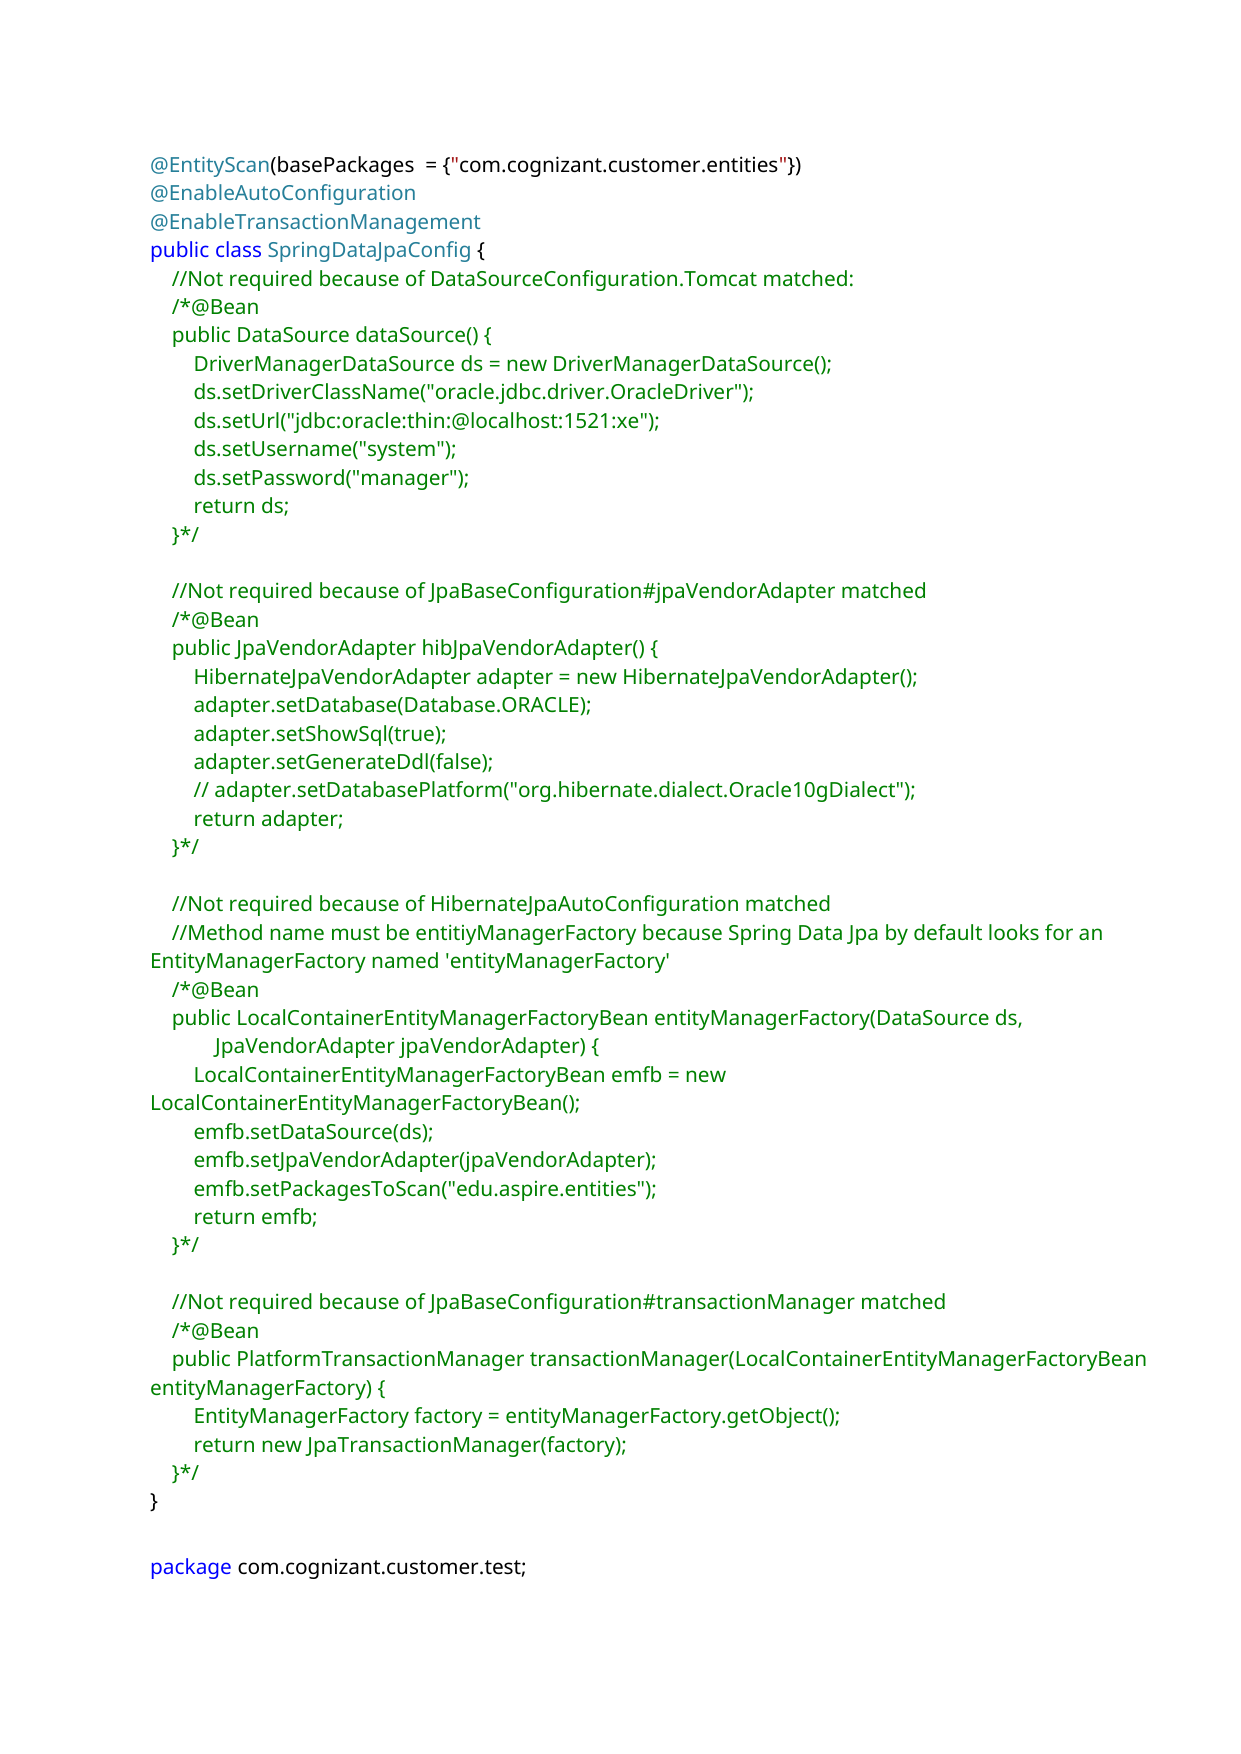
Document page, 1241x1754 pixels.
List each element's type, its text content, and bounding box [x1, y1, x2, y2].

text return emfb; [150, 1202, 1155, 1231]
text @EntityScan(basePackages = {"com.cognizant.customer.entities"}) [150, 150, 1155, 178]
text } [150, 1487, 1155, 1515]
text //Not required because of JpaBaseConfiguration#transactionManager matched [150, 1287, 1155, 1316]
text LocalContainerEntityManagerFactoryBean emfb = new LocalContainerEntityManagerFactoryBean(); [150, 1060, 1155, 1117]
text public PlatformTransactionManager transactionManager(LocalContainerEntityManagerFactoryBean entityManagerFactory) { [150, 1344, 1155, 1401]
text DriverManagerDataSource ds = new DriverManagerDataSource(); [150, 349, 1155, 377]
text return ds; [150, 491, 1155, 520]
text //Not required because of JpaBaseConfiguration#jpaVendorAdapter matched [150, 577, 1155, 605]
text ds.setDriverClassName("oracle.jdbc.driver.OracleDriver"); [150, 377, 1155, 406]
text adapter.setGenerateDdl(false); [150, 747, 1155, 776]
text public DataSource dataSource() { [150, 321, 1155, 349]
text //Method name must be entitiyManagerFactory because Spring Data Jpa by default looks for an EntityManagerFactory named 'entityManagerFactory' [150, 918, 1155, 975]
text HibernateJpaVendorAdapter adapter = new HibernateJpaVendorAdapter(); [150, 662, 1155, 690]
text return new JpaTransactionManager(factory); [150, 1430, 1155, 1458]
text public LocalContainerEntityManagerFactoryBean entityManagerFactory(DataSource ds, [150, 1003, 1155, 1032]
text EntityManagerFactory factory = entityManagerFactory.getObject(); [150, 1401, 1155, 1430]
text /*@Bean [150, 605, 1155, 633]
text return adapter; [150, 804, 1155, 832]
text /*@Bean [150, 1316, 1155, 1344]
text emfb.setJpaVendorAdapter(jpaVendorAdapter); [150, 1145, 1155, 1174]
text }*/ [150, 832, 1155, 861]
text }*/ [150, 520, 1155, 548]
text //Not required because of DataSourceConfiguration.Tomcat matched: [150, 264, 1155, 292]
text @EnableAutoConfiguration [150, 178, 1155, 207]
text emfb.setDataSource(ds); [150, 1117, 1155, 1145]
text ds.setUrl("jdbc:oracle:thin:@localhost:1521:xe"); [150, 406, 1155, 434]
text public class SpringDataJpaConfig { [150, 235, 1155, 264]
text adapter.setDatabase(Database.ORACLE); [150, 690, 1155, 719]
text adapter.setShowSql(true); [150, 719, 1155, 747]
text package com.cognizant.customer.test; [150, 1552, 1155, 1581]
text ds.setUsername("system"); [150, 434, 1155, 463]
text emfb.setPackagesToScan("edu.aspire.entities"); [150, 1174, 1155, 1202]
text ds.setPassword("manager"); [150, 463, 1155, 491]
text }*/ [150, 1231, 1155, 1259]
text //Not required because of HibernateJpaAutoConfiguration matched [150, 889, 1155, 918]
text public JpaVendorAdapter hibJpaVendorAdapter() { [150, 633, 1155, 662]
text }*/ [150, 1458, 1155, 1487]
text // adapter.setDatabasePlatform("org.hibernate.dialect.Oracle10gDialect"); [150, 776, 1155, 804]
text /*@Bean [150, 975, 1155, 1003]
text JpaVendorAdapter jpaVendorAdapter) { [150, 1032, 1155, 1060]
text /*@Bean [150, 292, 1155, 321]
text @EnableTransactionManagement [150, 207, 1155, 235]
